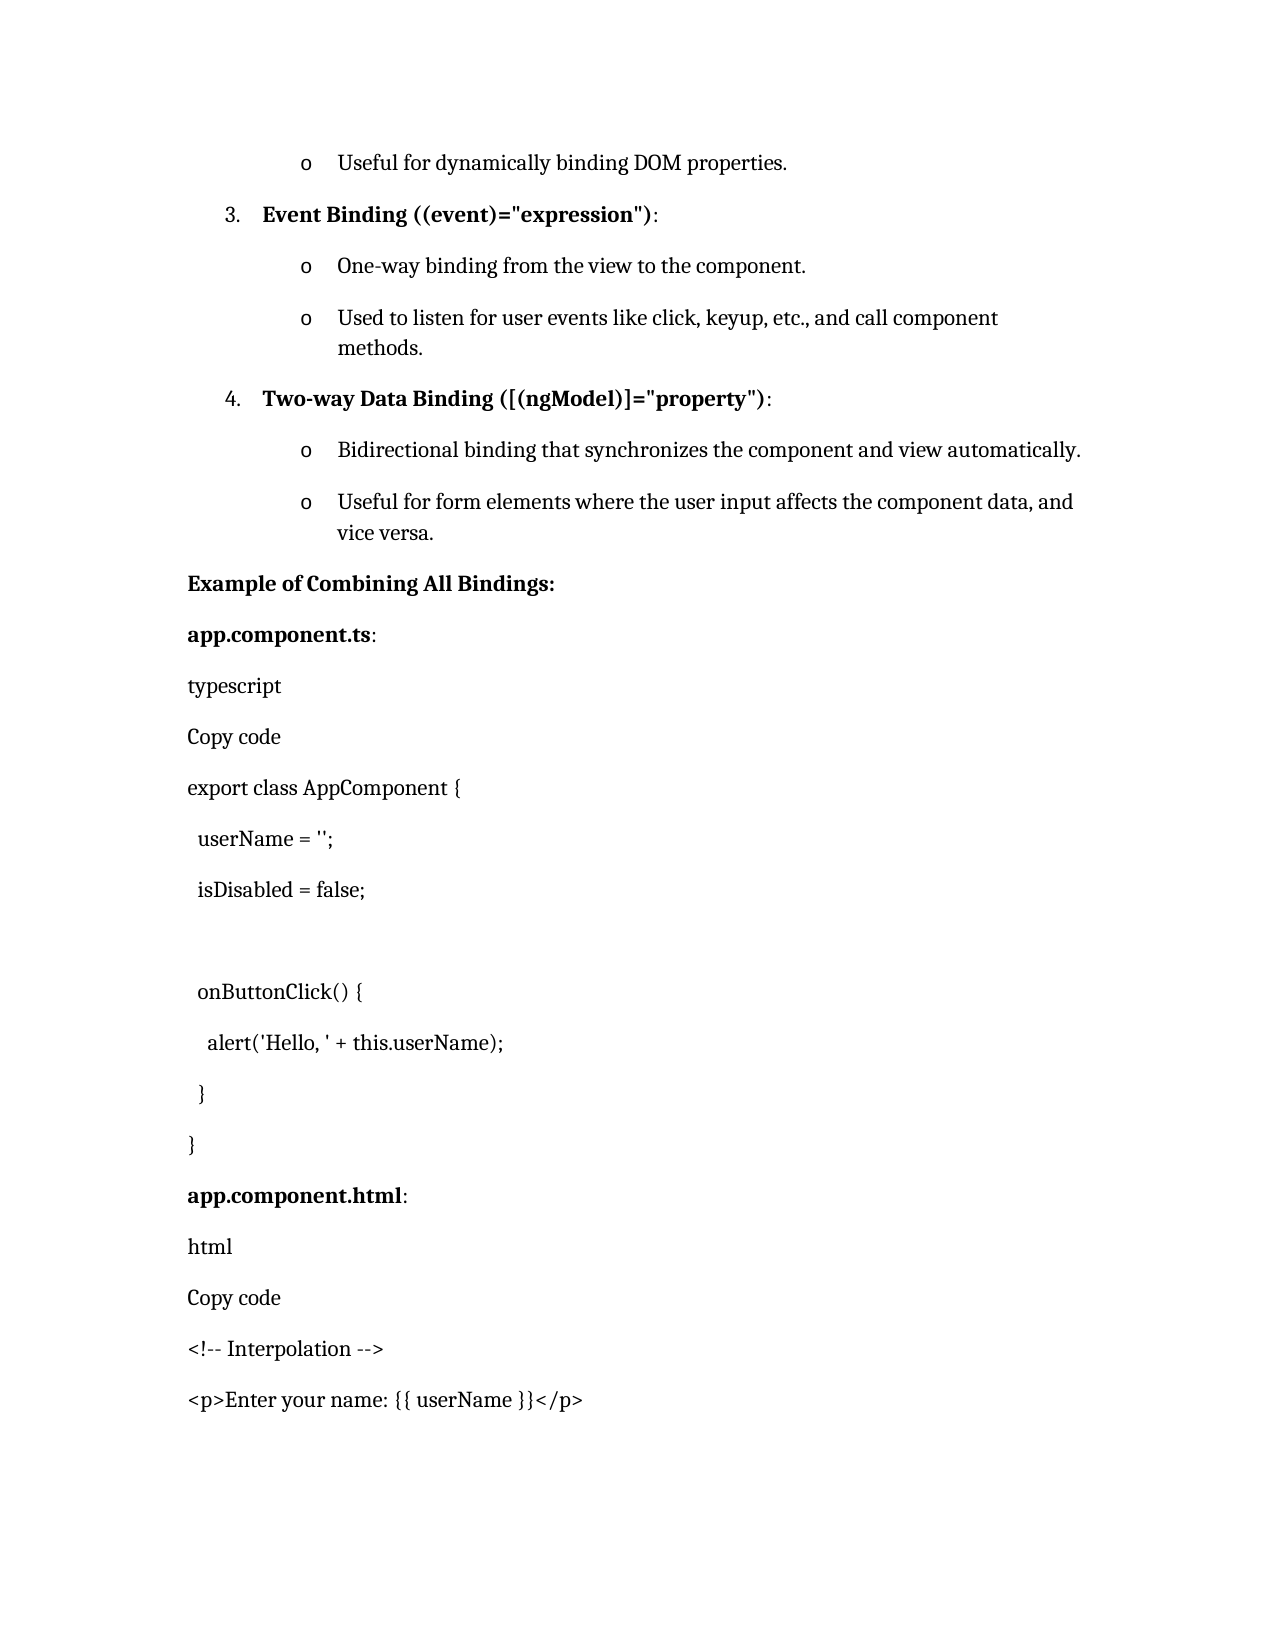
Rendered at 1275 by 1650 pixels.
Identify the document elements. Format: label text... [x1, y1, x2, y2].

list One-way binding from the view to the component. [300, 253, 1087, 279]
text alert('Hello, ' + this.userName); [187, 1030, 1087, 1056]
list Two-way Data Binding ([(ngModel)]="property"): [225, 386, 1087, 412]
text typescript [187, 673, 1087, 699]
text <!-- Interpolation --> [187, 1336, 1087, 1363]
text <p>Enter your name: {{ userName }}</p> [187, 1387, 1087, 1414]
text Copy code [187, 1285, 1087, 1312]
list Used to listen for user events like click, keyup, etc., and call component methods. [300, 304, 1087, 361]
text html [187, 1234, 1087, 1261]
text Example of Combining All Bindings: [187, 571, 1087, 597]
list Bidirectional binding that synchronizes the component and view automatically. [300, 437, 1087, 464]
text app.component.html: [187, 1183, 1087, 1209]
text } [187, 1081, 1087, 1107]
text } [187, 1132, 1087, 1158]
text app.component.ts: [187, 622, 1087, 648]
list Event Binding ((event)="expression"): [225, 202, 1087, 228]
text export class AppComponent { [187, 775, 1087, 801]
text userName = ''; [187, 826, 1087, 852]
text isDisabled = false; [187, 877, 1087, 903]
text onButtonClick() { [187, 979, 1087, 1005]
list Useful for form elements where the user input affects the component data, and vice versa. [300, 489, 1087, 546]
text Copy code [187, 724, 1087, 750]
list Useful for dynamically binding DOM properties. [300, 150, 1087, 177]
